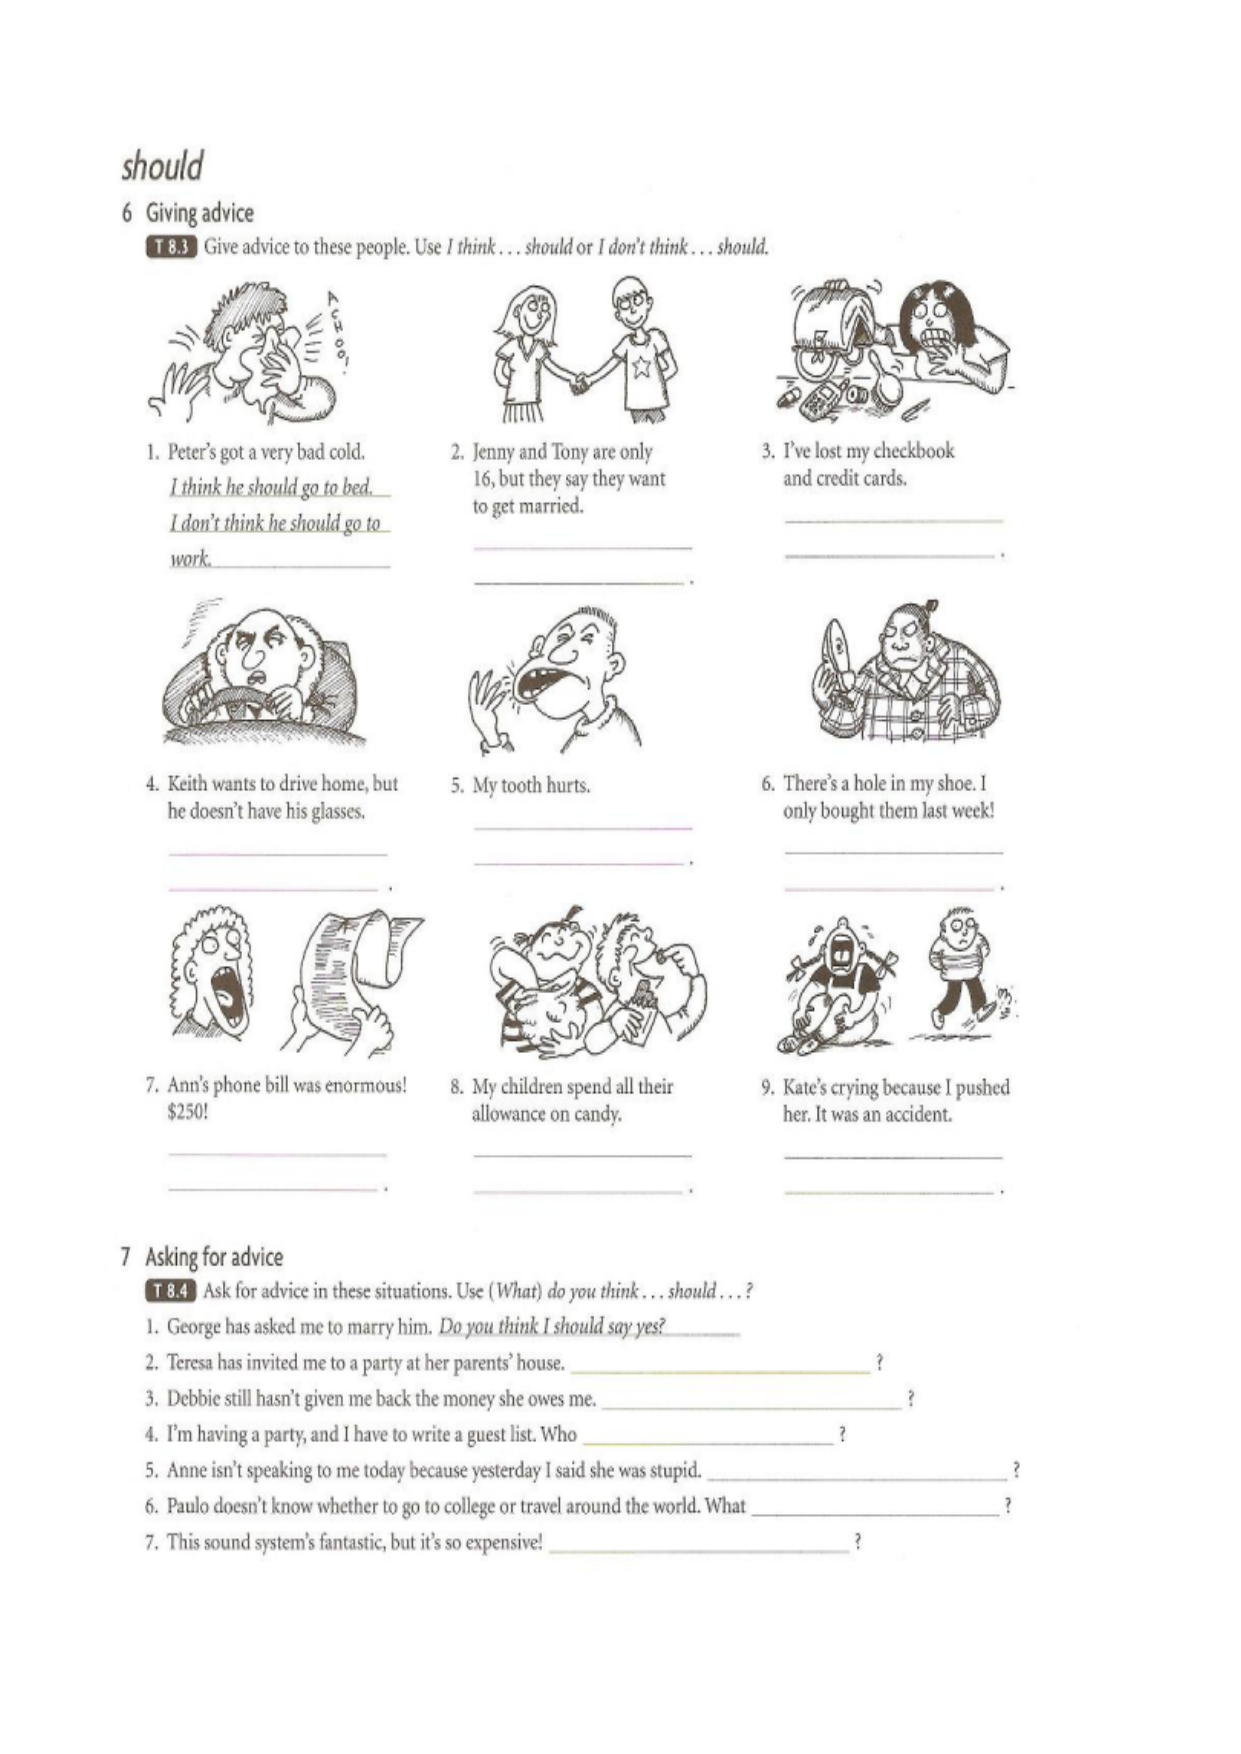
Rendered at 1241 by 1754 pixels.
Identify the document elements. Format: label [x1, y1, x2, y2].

picture [75, 128, 1081, 1601]
